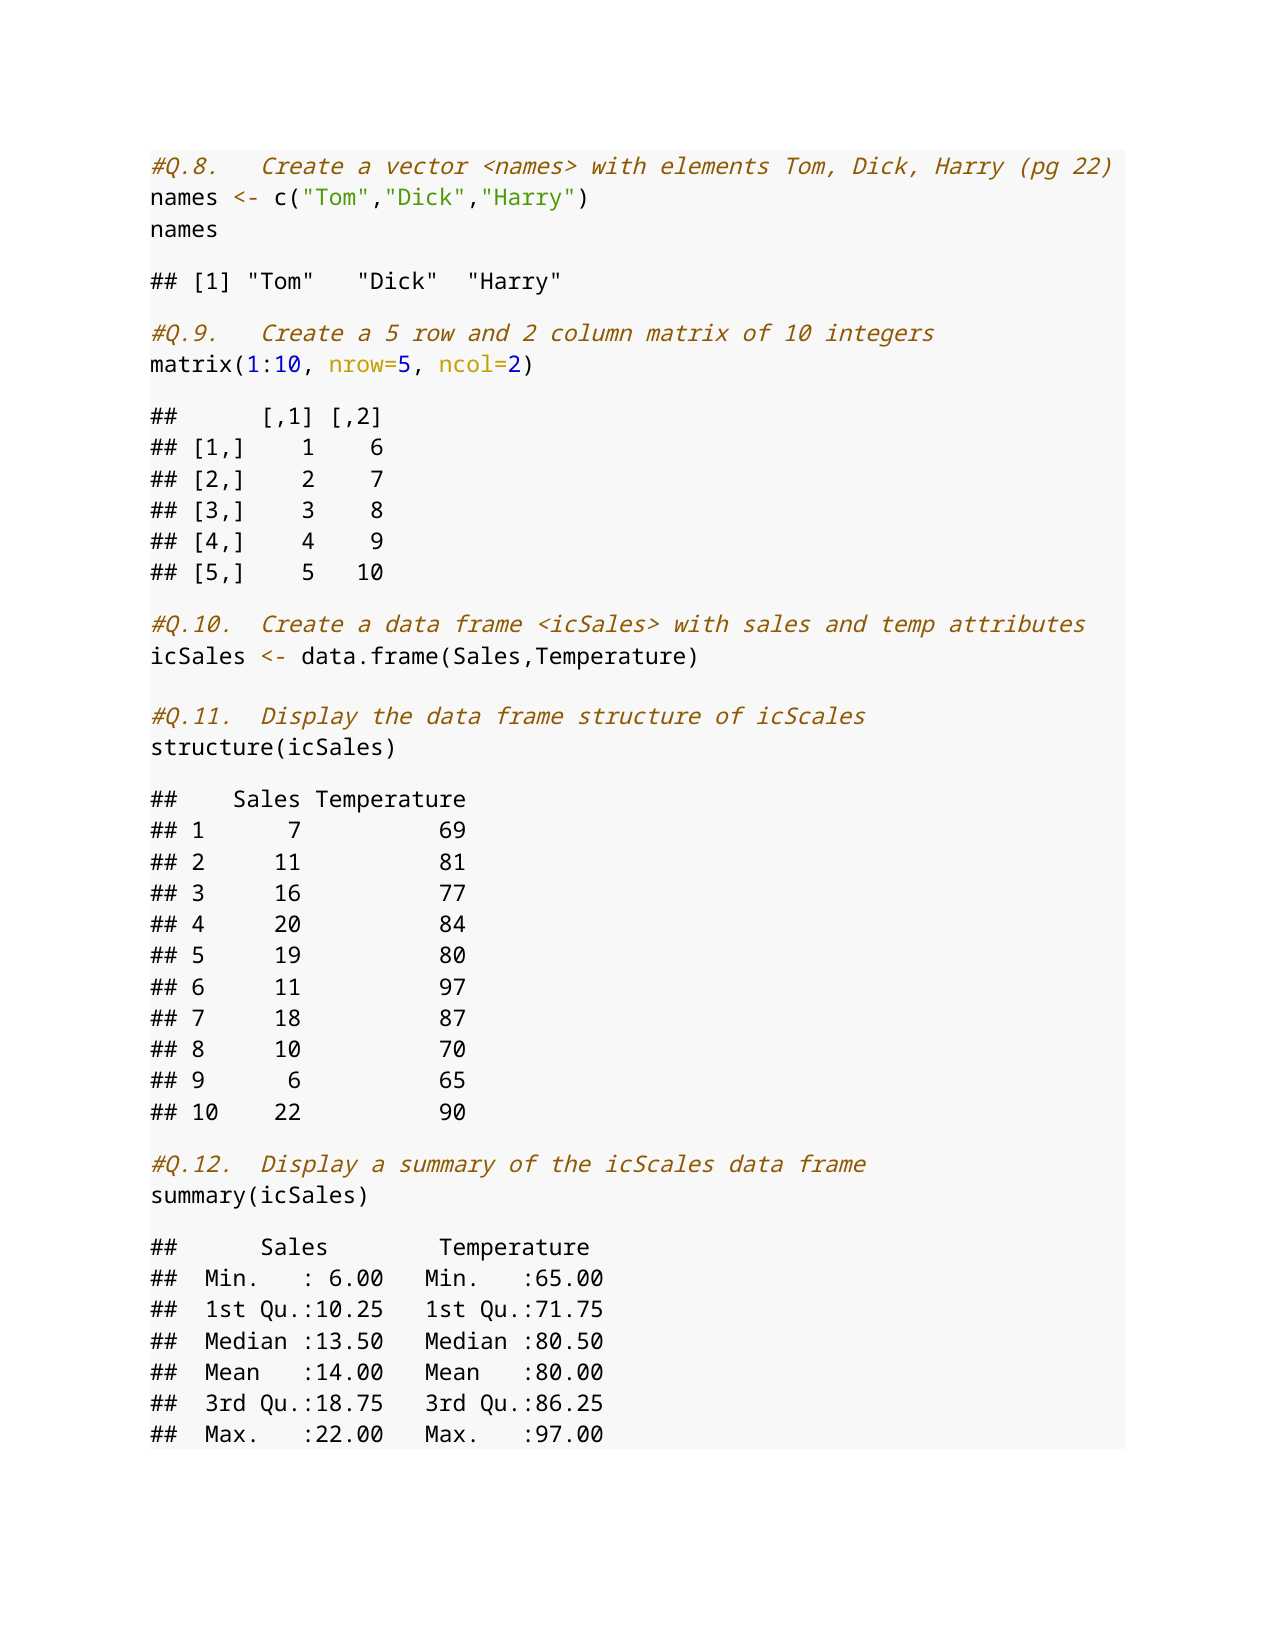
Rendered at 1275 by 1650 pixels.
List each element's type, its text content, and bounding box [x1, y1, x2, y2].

text ## [1] "Tom" "Dick" "Harry" [150, 264, 1125, 296]
text ## [,1] [,2] ## [1,] 1 6 ## [2,] 2 7 ## [3,] 3 8 ## [4,] 4 9 ## [5,] 5 10 [150, 400, 1125, 587]
text ## Sales Temperature ## Min. : 6.00 Min. :65.00 ## 1st Qu.:10.25 1st Qu.:71.75 ## Median :13.50 Median :80.50 ## Mean :14.00 Mean :80.00 ## 3rd Qu.:18.75 3rd Qu.:86.25 ## Max. :22.00 Max. :97.00 [150, 1231, 1125, 1449]
text #Q.10. Create a data frame <icSales> with sales and temp attributes icSales <- data.frame(Sales,Temperature) #Q.11. Display the data frame structure of icScales structure(icSales) [150, 608, 1125, 762]
text #Q.12. Display a summary of the icScales data frame summary(icSales) [150, 1147, 1125, 1210]
text ## Sales Temperature ## 1 7 69 ## 2 11 81 ## 3 16 77 ## 4 20 84 ## 5 19 80 ## 6 11 97 ## 7 18 87 ## 8 10 70 ## 9 6 65 ## 10 22 90 [150, 783, 1125, 1127]
text #Q.8. Create a vector <names> with elements Tom, Dick, Harry (pg 22) names <- c("Tom","Dick","Harry") names [150, 150, 1125, 244]
text #Q.9. Create a 5 row and 2 column matrix of 10 integers matrix(1:10, nrow=5, ncol=2) [535, 317, 1125, 379]
